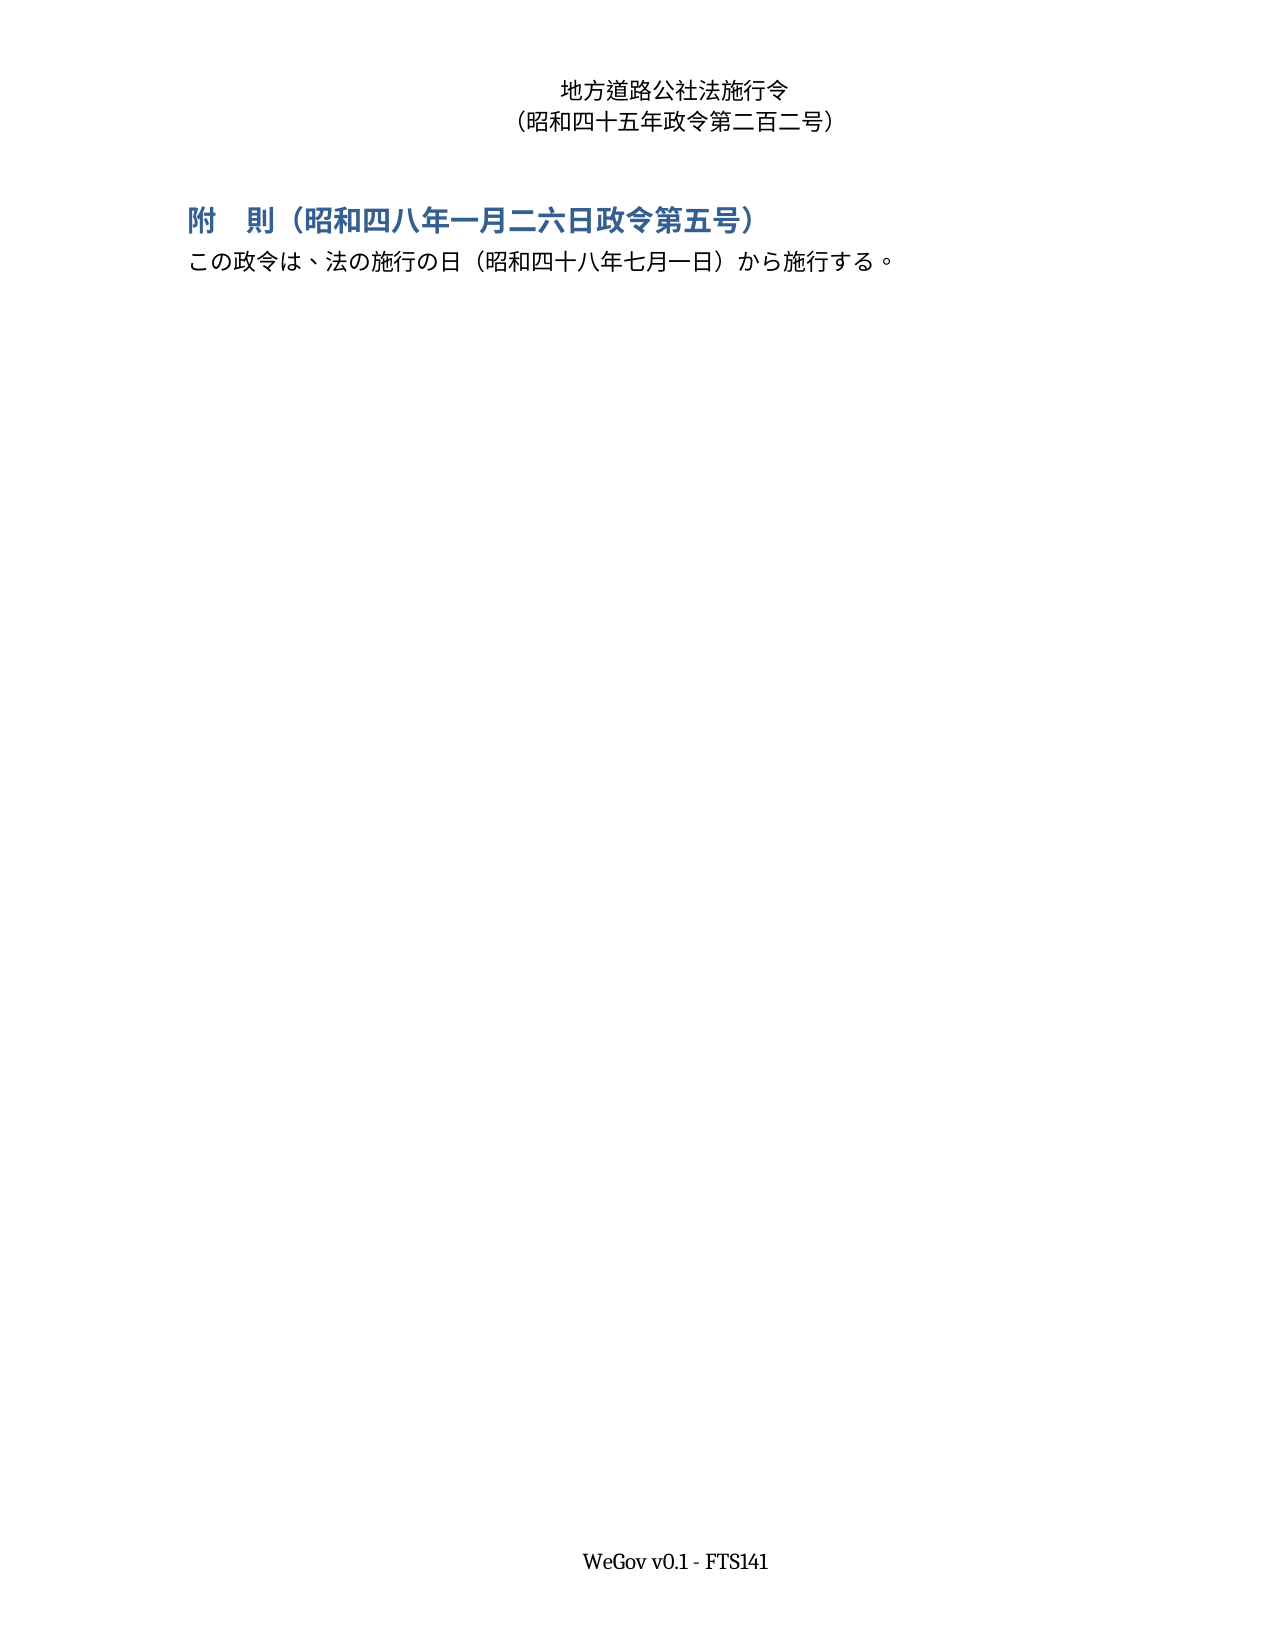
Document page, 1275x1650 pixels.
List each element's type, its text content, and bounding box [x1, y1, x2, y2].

subtitle 附 則（昭和四八年一月二六日政令第五号） [187, 200, 1087, 240]
text この政令は、法の施行の日（昭和四十八年七月一日）から施行する。 [187, 246, 1087, 277]
